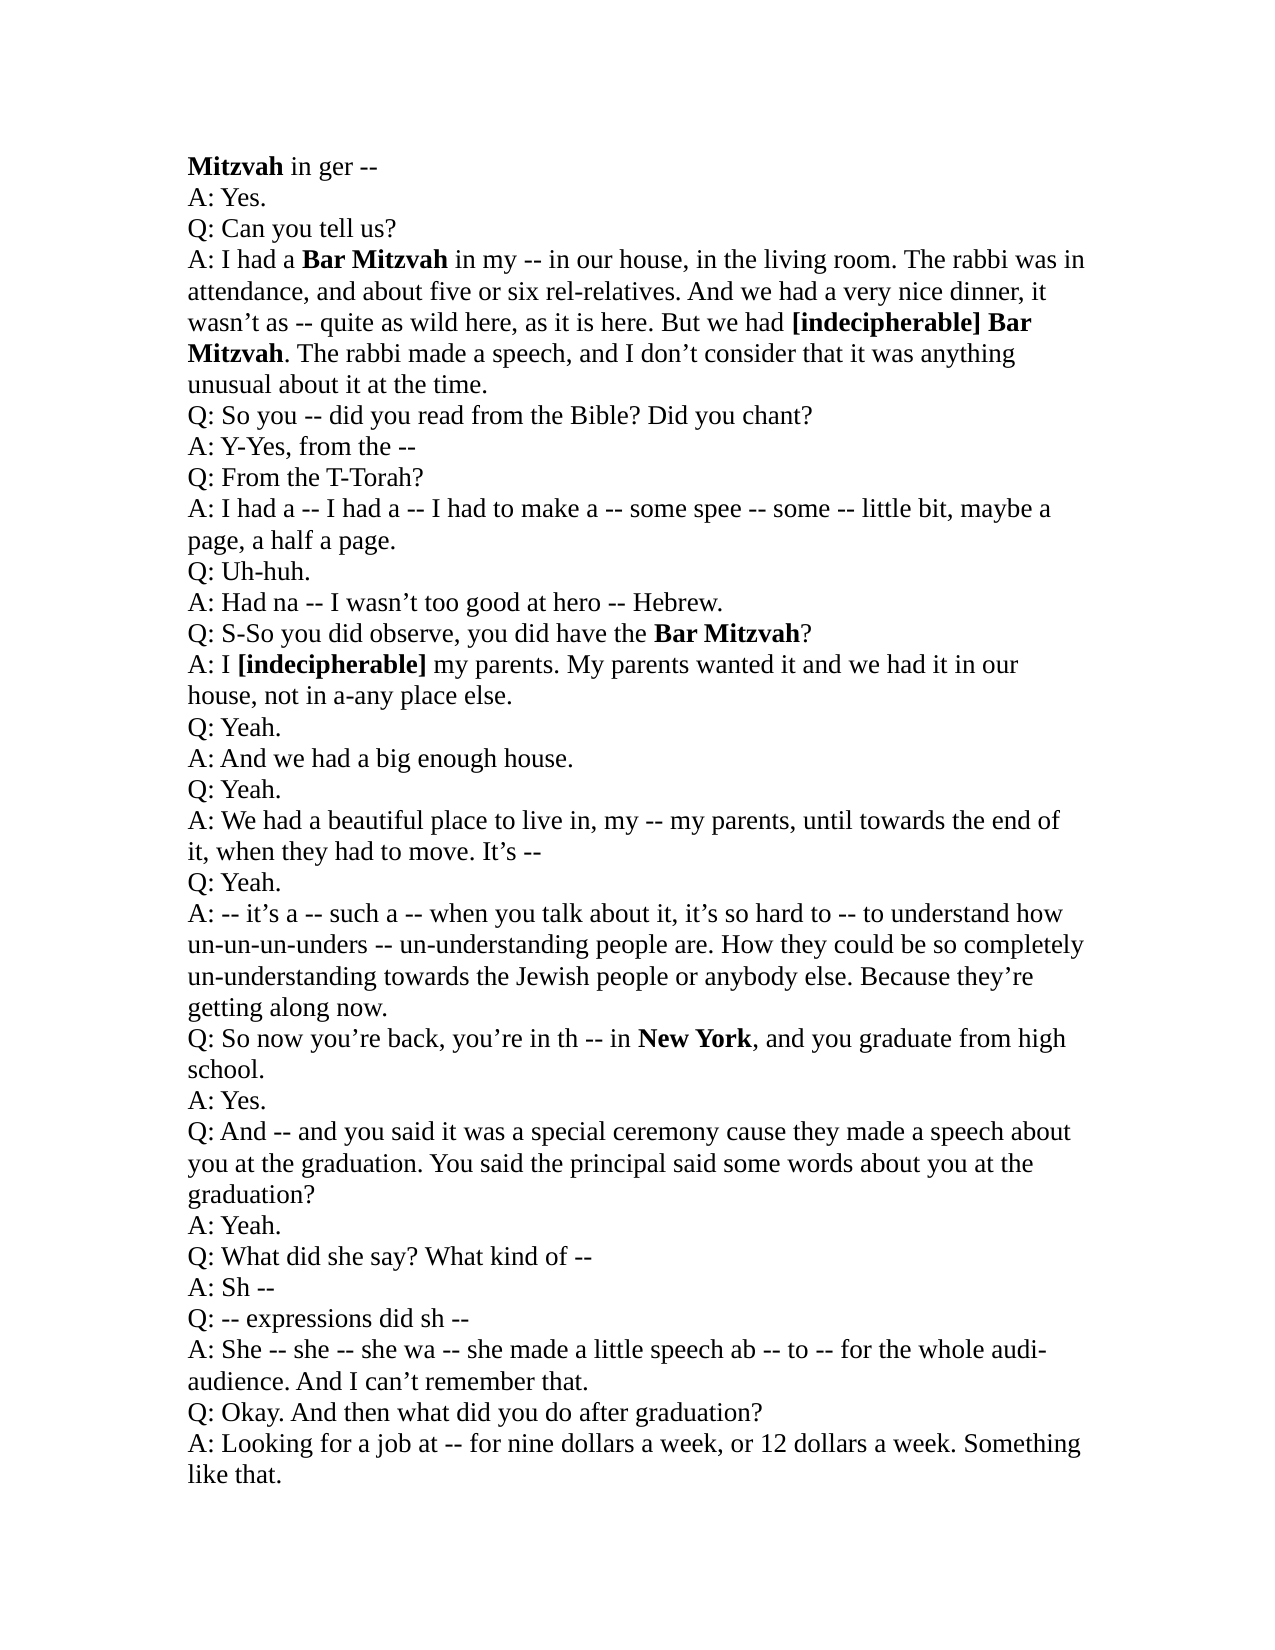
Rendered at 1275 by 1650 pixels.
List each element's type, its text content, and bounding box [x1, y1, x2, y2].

text A: And we had a big enough house. [187, 773, 1087, 804]
text A: I had a -- I had a -- I had to make a -- some spee -- some -- little bit, maybe a page, a half a page. [187, 524, 1087, 586]
text Q: From the T-Torah? [187, 493, 1087, 524]
text Q: Yeah. Le-Let’s go back. We didn’t talk about in Germany, did you have a Bar Mitzvah in ger -- [187, 150, 1087, 212]
text Q: So you -- did you read from the Bible? Did you chant? [187, 430, 1087, 461]
text Q: Can you tell us? [187, 243, 1087, 274]
text A: We had a beautiful place to live in, my -- my parents, until towards the end of it, when they had to move. It’s -- [187, 835, 1087, 897]
text Q: What did she say? What kind of -- [187, 1271, 1087, 1302]
text Q: Yeah. [187, 742, 1087, 773]
text Q: Yeah. [187, 804, 1087, 835]
text A: Yeah. [187, 1240, 1087, 1271]
text A: I [indecipherable] my parents. My parents wanted it and we had it in our house, not in a-any place else. [187, 679, 1087, 742]
text Q: Uh-huh. [187, 586, 1087, 617]
text A: Y-Yes, from the -- [187, 461, 1087, 493]
text Q: Okay. And then what did you do after graduation? [187, 1427, 1087, 1458]
text A: Yes. [187, 212, 1087, 243]
text Q: And -- and you said it was a special ceremony cause they made a speech about you at the graduation. You said the principal said some words about you at the graduation? [187, 1147, 1087, 1240]
text Q: So now you’re back, you’re in th -- in New York, and you graduate from high school. [187, 1053, 1087, 1116]
text A: I had a Bar Mitzvah in my -- in our house, in the living room. The rabbi was in attendance, and about five or six rel-relatives. And we had a very nice dinner, it wasn’t as -- quite as wild here, as it is here. But we had [indecipherable] Bar Mitzvah. The rabbi made a speech, and I don’t consider that it was anything unusual about it at the time. [187, 274, 1087, 430]
text A: She -- she -- she wa -- she made a little speech ab -- to -- for the whole audi-audience. And I can’t remember that. [187, 1365, 1087, 1427]
text A: Yes. [187, 1116, 1087, 1147]
text A: Sh -- [187, 1302, 1087, 1333]
text Q: -- expressions did sh -- [187, 1333, 1087, 1365]
text A: -- it’s a -- such a -- when you talk about it, it’s so hard to -- to understand how un-un-un-unders -- un-understanding people are. How they could be so completely un-understanding towards the Jewish people or anybody else. Because they’re getting along now. [187, 929, 1087, 1053]
text A: Had na -- I wasn’t too good at hero -- Hebrew. [187, 617, 1087, 648]
text Q: Yeah. [187, 897, 1087, 929]
text Q: S-So you did observe, you did have the Bar Mitzvah? [187, 648, 1087, 679]
